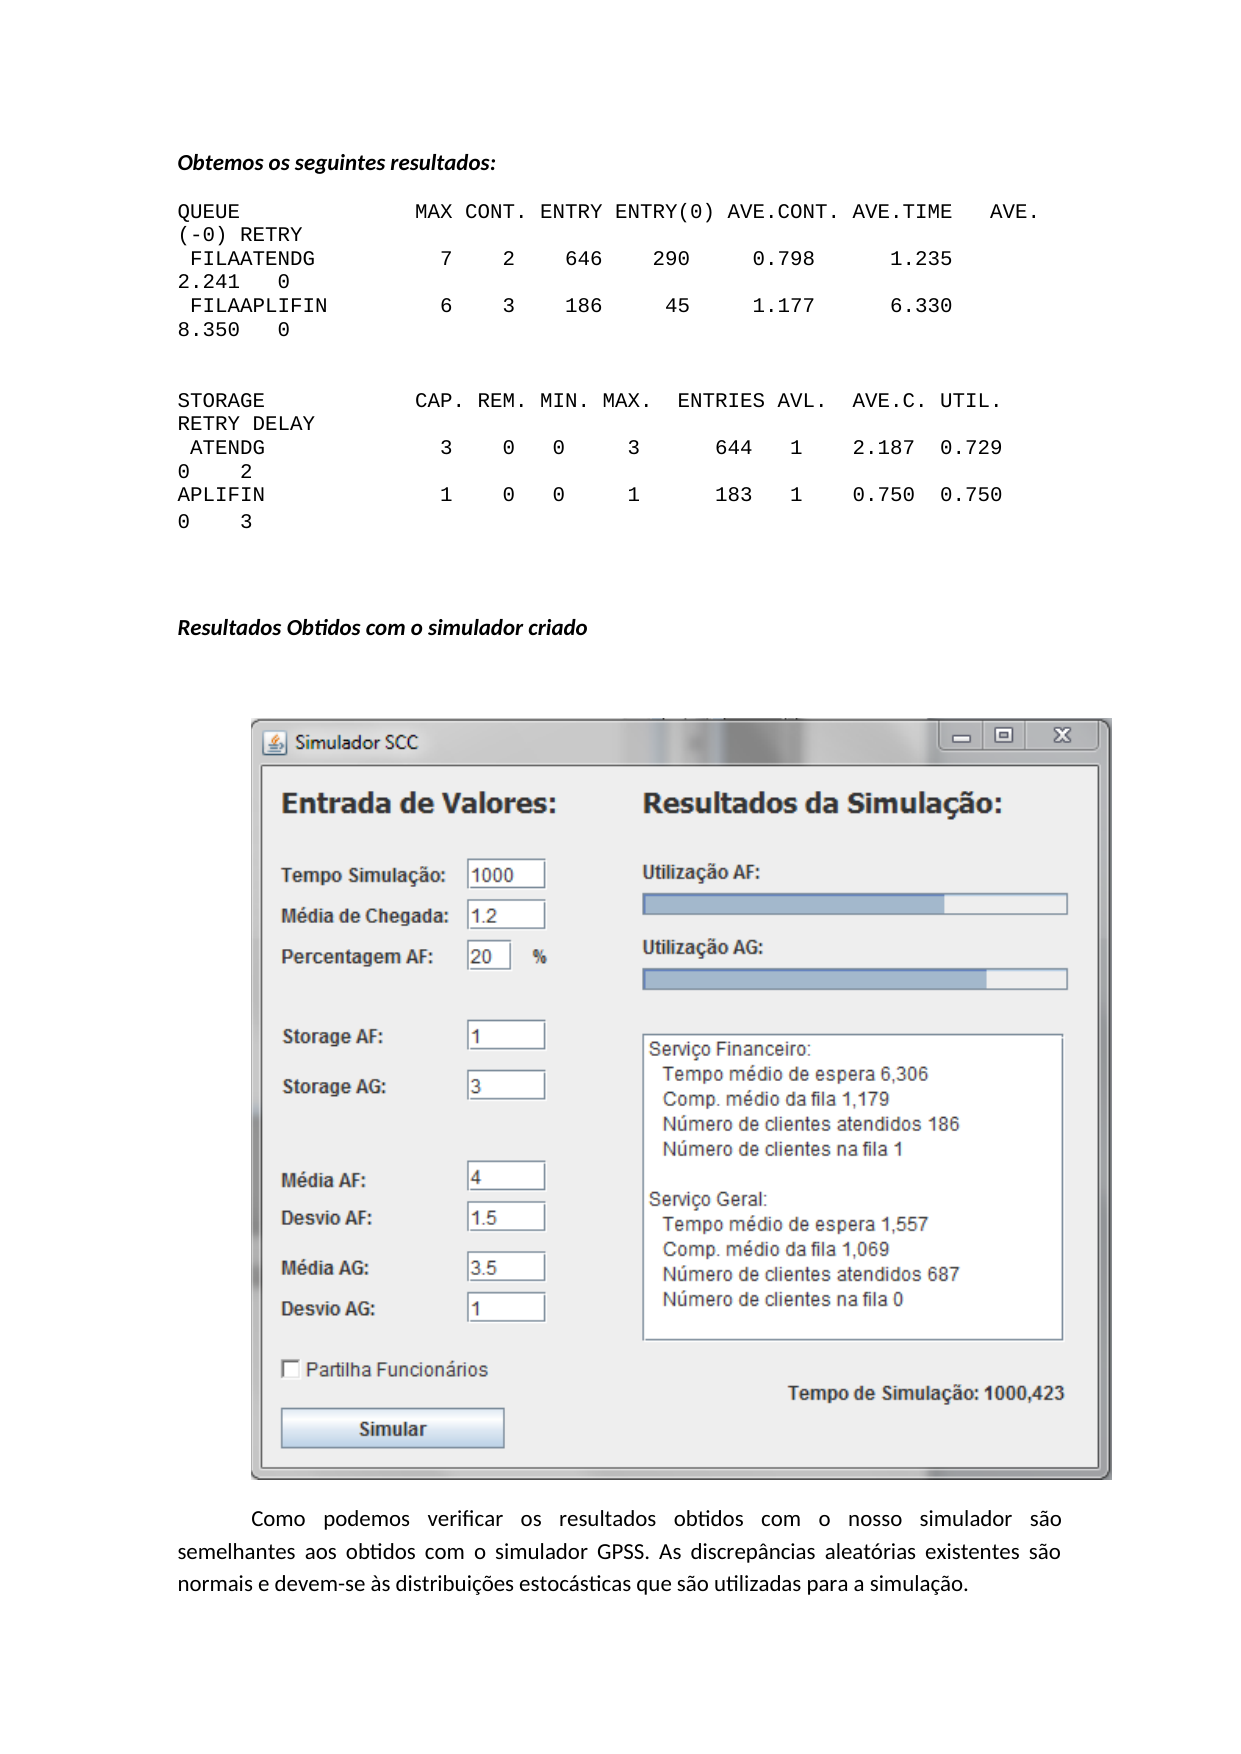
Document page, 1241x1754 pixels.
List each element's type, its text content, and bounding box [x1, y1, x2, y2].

text STORAGE CAP. REM. MIN. MAX. ENTRIES AVL. AVE.C. UTIL. RETRY DELAY [177, 390, 1063, 437]
text APLIFIN 1 0 0 1 183 1 0.750 0.750 0 3 [177, 484, 1063, 535]
text FILAATENDG 7 2 646 290 0.798 1.235 2.241 0 [177, 248, 1063, 295]
text Como podemos verificar os resultados obtidos com o nosso simulador são semelhantes aos obtidos com o simulador GPSS. As discrepâncias aleatórias existentes são normais e devem-se às distribuições estocásticas que são utilizadas para a simulação. [177, 1504, 1063, 1597]
text ATENDG 3 0 0 3 644 1 2.187 0.729 0 2 [177, 437, 1063, 484]
text Obtemos os seguintes resultados: [177, 148, 1063, 176]
text Resultados Obtidos com o simulador criado [177, 613, 1063, 641]
text QUEUE MAX CONT. ENTRY ENTRY(0) AVE.CONT. AVE.TIME AVE.(-0) RETRY [177, 201, 1063, 248]
text FILAAPLIFIN 6 3 186 45 1.177 6.330 8.350 0 [177, 295, 1063, 342]
picture [251, 718, 1112, 1480]
